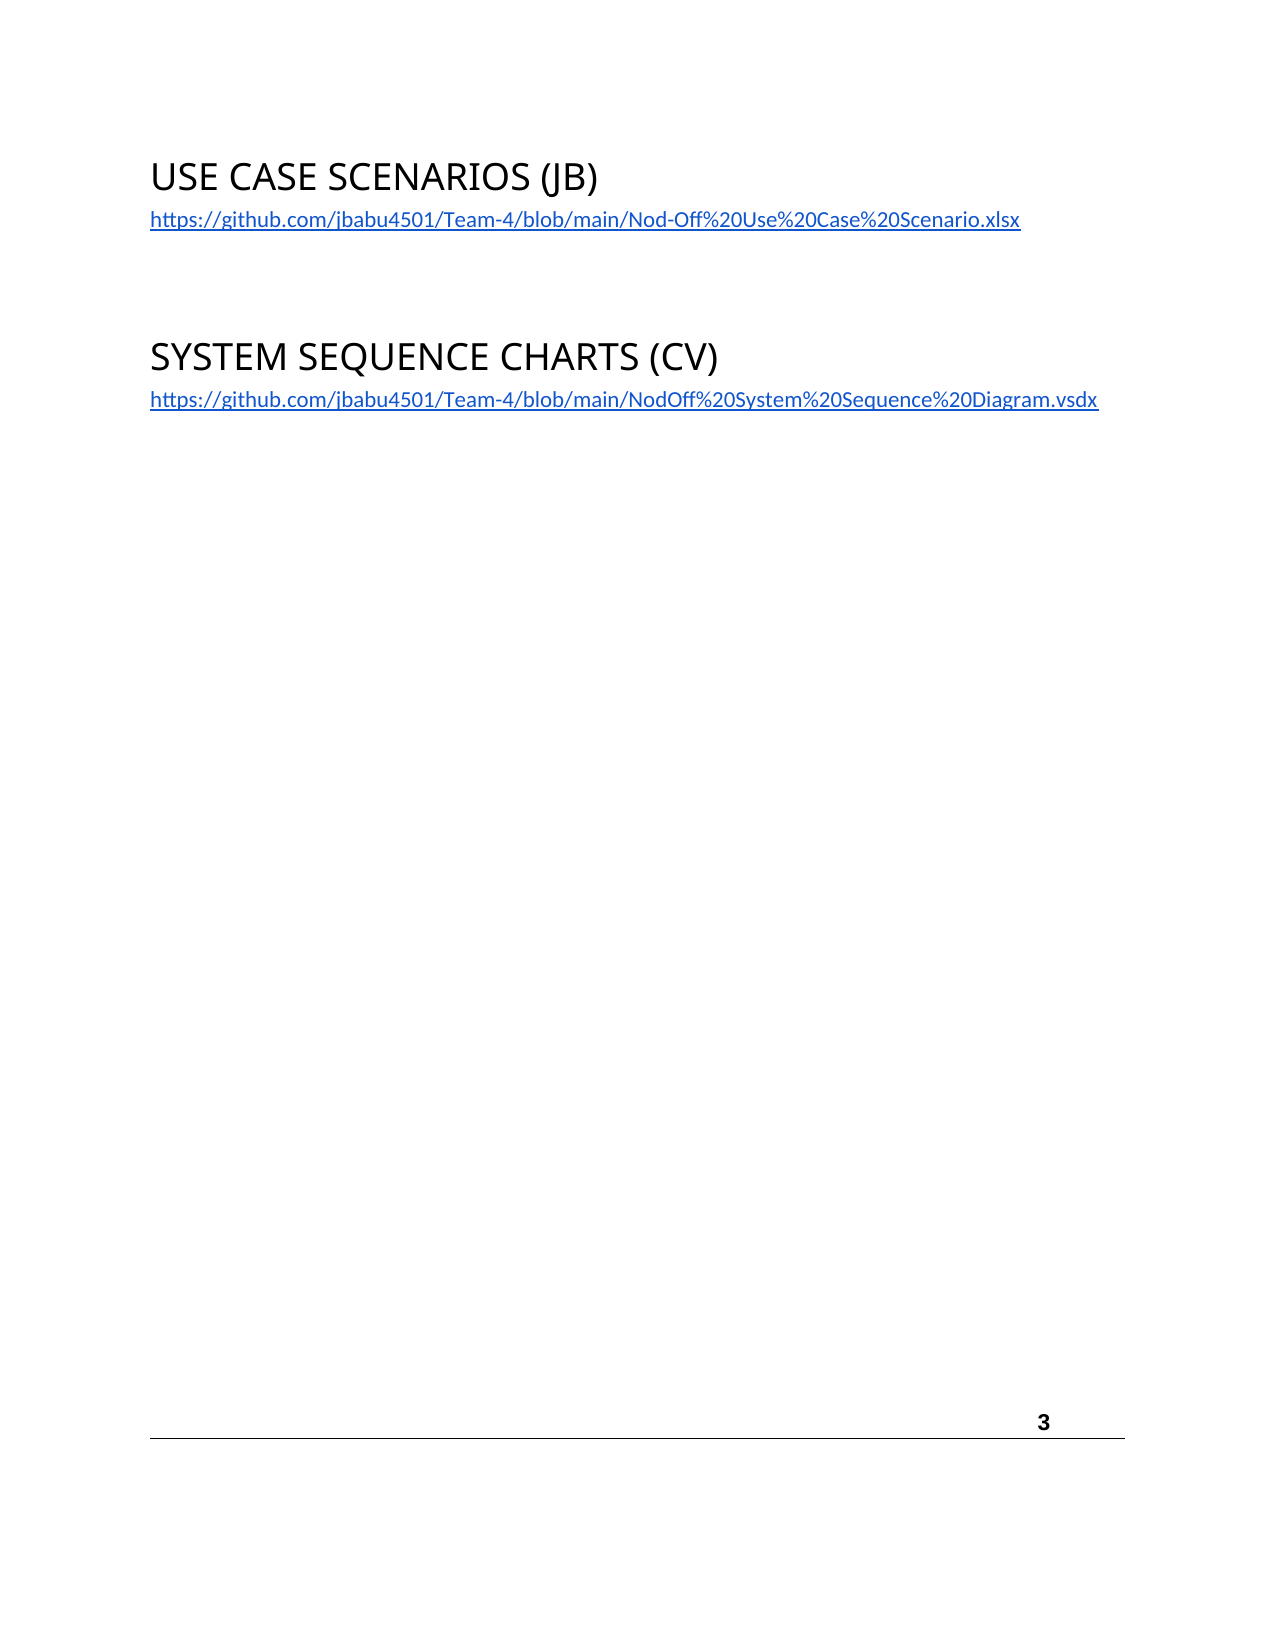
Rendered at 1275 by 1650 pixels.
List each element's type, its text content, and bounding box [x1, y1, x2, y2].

subtitle System Sequence Charts (CV) [150, 330, 1125, 381]
subtitle Use Case Scenarios (JB) [150, 150, 1125, 201]
text https://github.com/jbabu4501/Team-4/blob/main/NodOff%20System%20Sequence%20Diagram.vsdx [150, 385, 1125, 413]
text https://github.com/jbabu4501/Team-4/blob/main/Nod-Off%20Use%20Case%20Scenario.xlsx [150, 205, 1125, 233]
